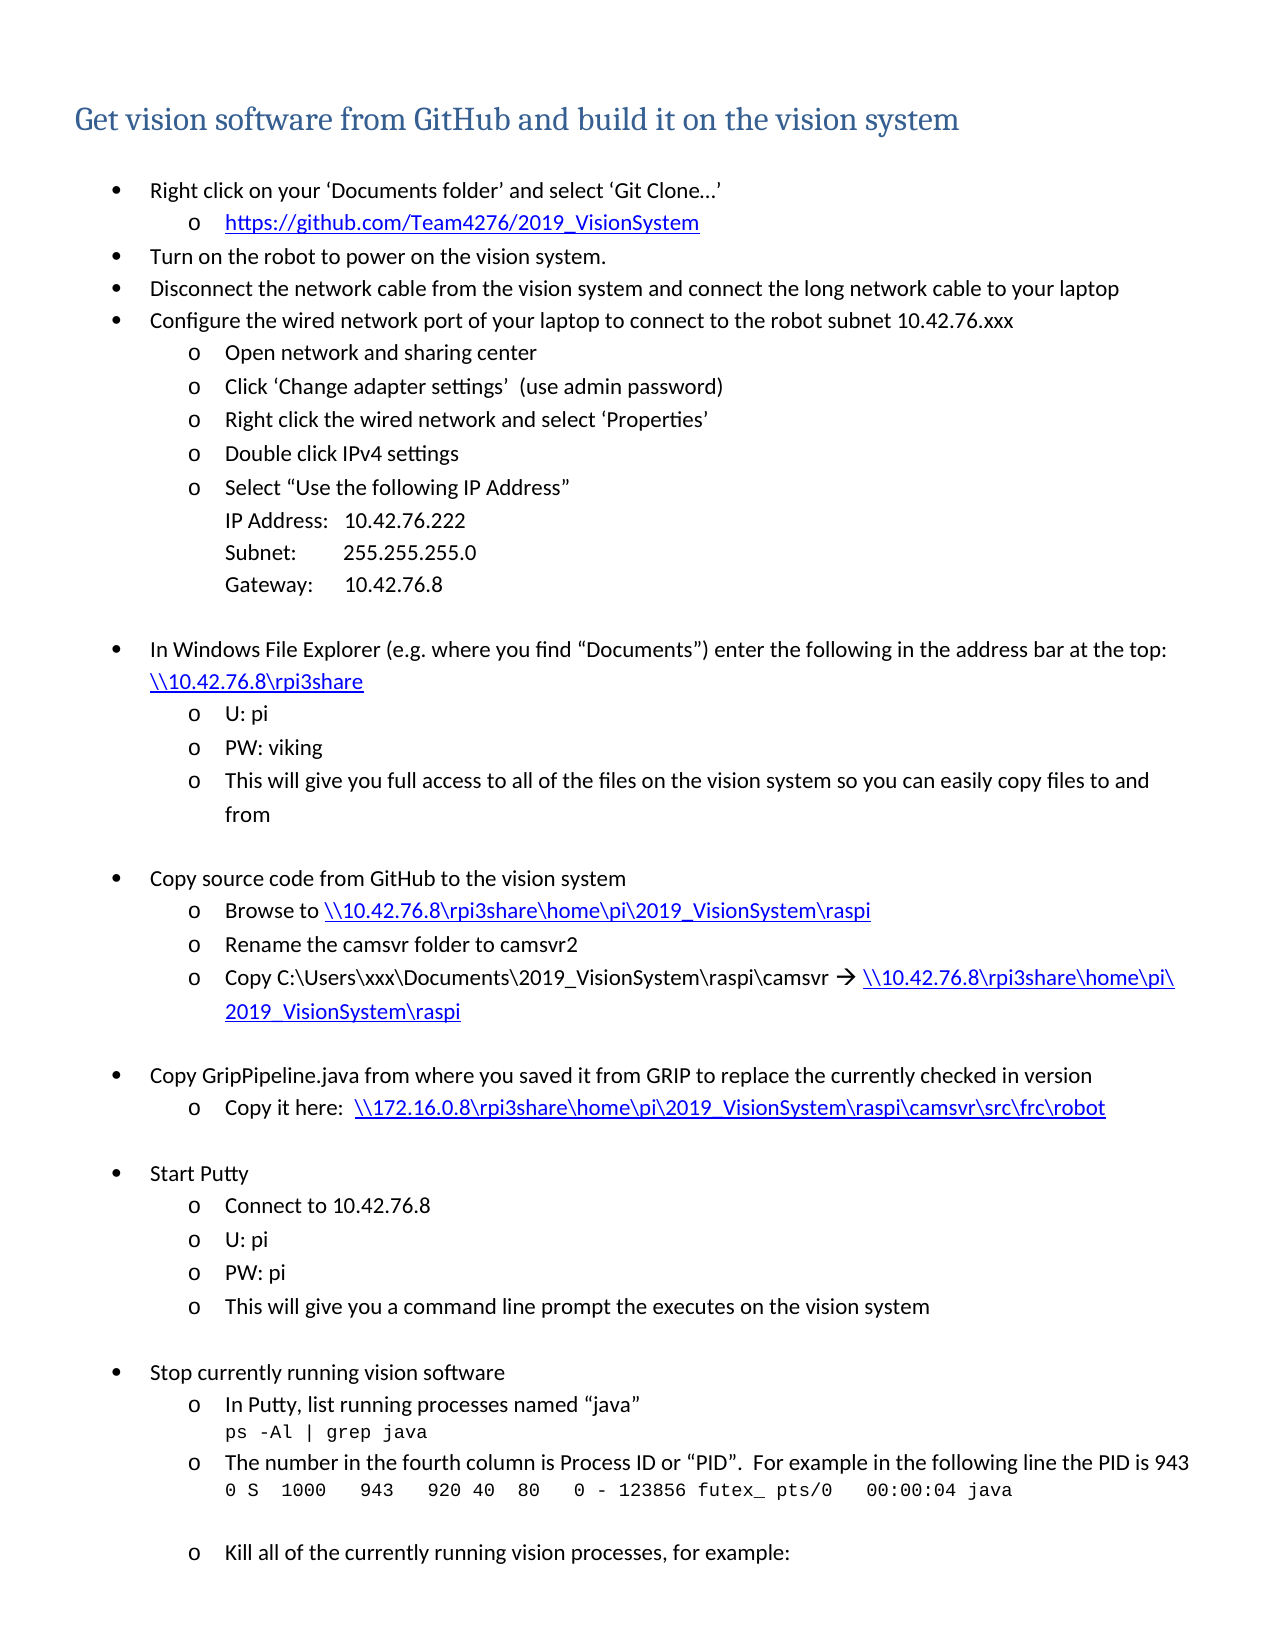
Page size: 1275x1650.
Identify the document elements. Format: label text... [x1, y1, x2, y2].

list U: pi [187, 699, 1200, 728]
list Configure the wired network port of your laptop to connect to the robot subnet 10.42.76.xxx [112, 306, 1200, 334]
list Select “Use the following IP Address” [187, 473, 1200, 502]
subtitle Get vision software from GitHub and build it on the vision system [75, 100, 1200, 138]
list Copy source code from GitHub to the vision system [112, 864, 1200, 892]
list Copy it here: \\172.16.0.8\rpi3share\home\pi\2019_VisionSystem\raspi\camsvr\src\frc\robot [187, 1093, 1200, 1122]
list Copy C:\Users\xxx\Documents\2019_VisionSystem\raspi\camsvr \\10.42.76.8\rpi3share\home\pi\2019_VisionSystem\raspi [187, 963, 1200, 1025]
list Browse to \\10.42.76.8\rpi3share\home\pi\2019_VisionSystem\raspi [187, 896, 1200, 926]
list Open network and sharing center [187, 338, 1200, 368]
list PW: pi [187, 1258, 1200, 1287]
list Turn on the robot to power on the vision system. [112, 242, 1200, 270]
list Copy GripPipeline.java from where you saved it from GRIP to replace the currently checked in version [112, 1061, 1200, 1089]
list In Windows File Explorer (e.g. where you find “Documents”) enter the following in the address bar at the top: [112, 635, 1200, 663]
list Double click IPv4 settings [187, 439, 1200, 468]
list https://github.com/Team4276/2019_VisionSystem [187, 208, 1200, 238]
list 0 S 1000 943 920 40 80 0 - 123856 futex_ pts/0 00:00:04 java [225, 1481, 1200, 1502]
list The number in the fourth column is Process ID or “PID”. For example in the following line the PID is 943 [187, 1448, 1200, 1477]
list IP Address: 10.42.76.222 [225, 506, 1200, 534]
list In Putty, list running processes named “java” [187, 1390, 1200, 1419]
list Start Putty [112, 1159, 1200, 1187]
list Subnet: 255.255.255.0 [225, 538, 1200, 566]
list PW: viking [187, 733, 1200, 762]
list Disconnect the network cable from the vision system and connect the long network cable to your laptop [112, 274, 1200, 302]
list ps -Al | grep java [225, 1423, 1200, 1444]
list Kill all of the currently running vision processes, for example: [187, 1538, 1200, 1567]
list Right click on your ‘Documents folder’ and select ‘Git Clone…’ [112, 176, 1200, 204]
list Stop currently running vision software [112, 1358, 1200, 1386]
list Gateway: 10.42.76.8 [225, 571, 1200, 599]
list U: pi [187, 1225, 1200, 1254]
list Right click the wired network and select ‘Properties’ [187, 406, 1200, 435]
list Connect to 10.42.76.8 [187, 1191, 1200, 1220]
list This will give you a command line prompt the executes on the vision system [187, 1292, 1200, 1321]
text \\10.42.76.8\rpi3share [150, 667, 1200, 695]
list This will give you full access to all of the files on the vision system so you can easily copy files to and from [187, 766, 1200, 828]
list Rename the camsvr folder to camsvr2 [187, 930, 1200, 959]
list Click ‘Change adapter settings’ (use admin password) [187, 372, 1200, 401]
